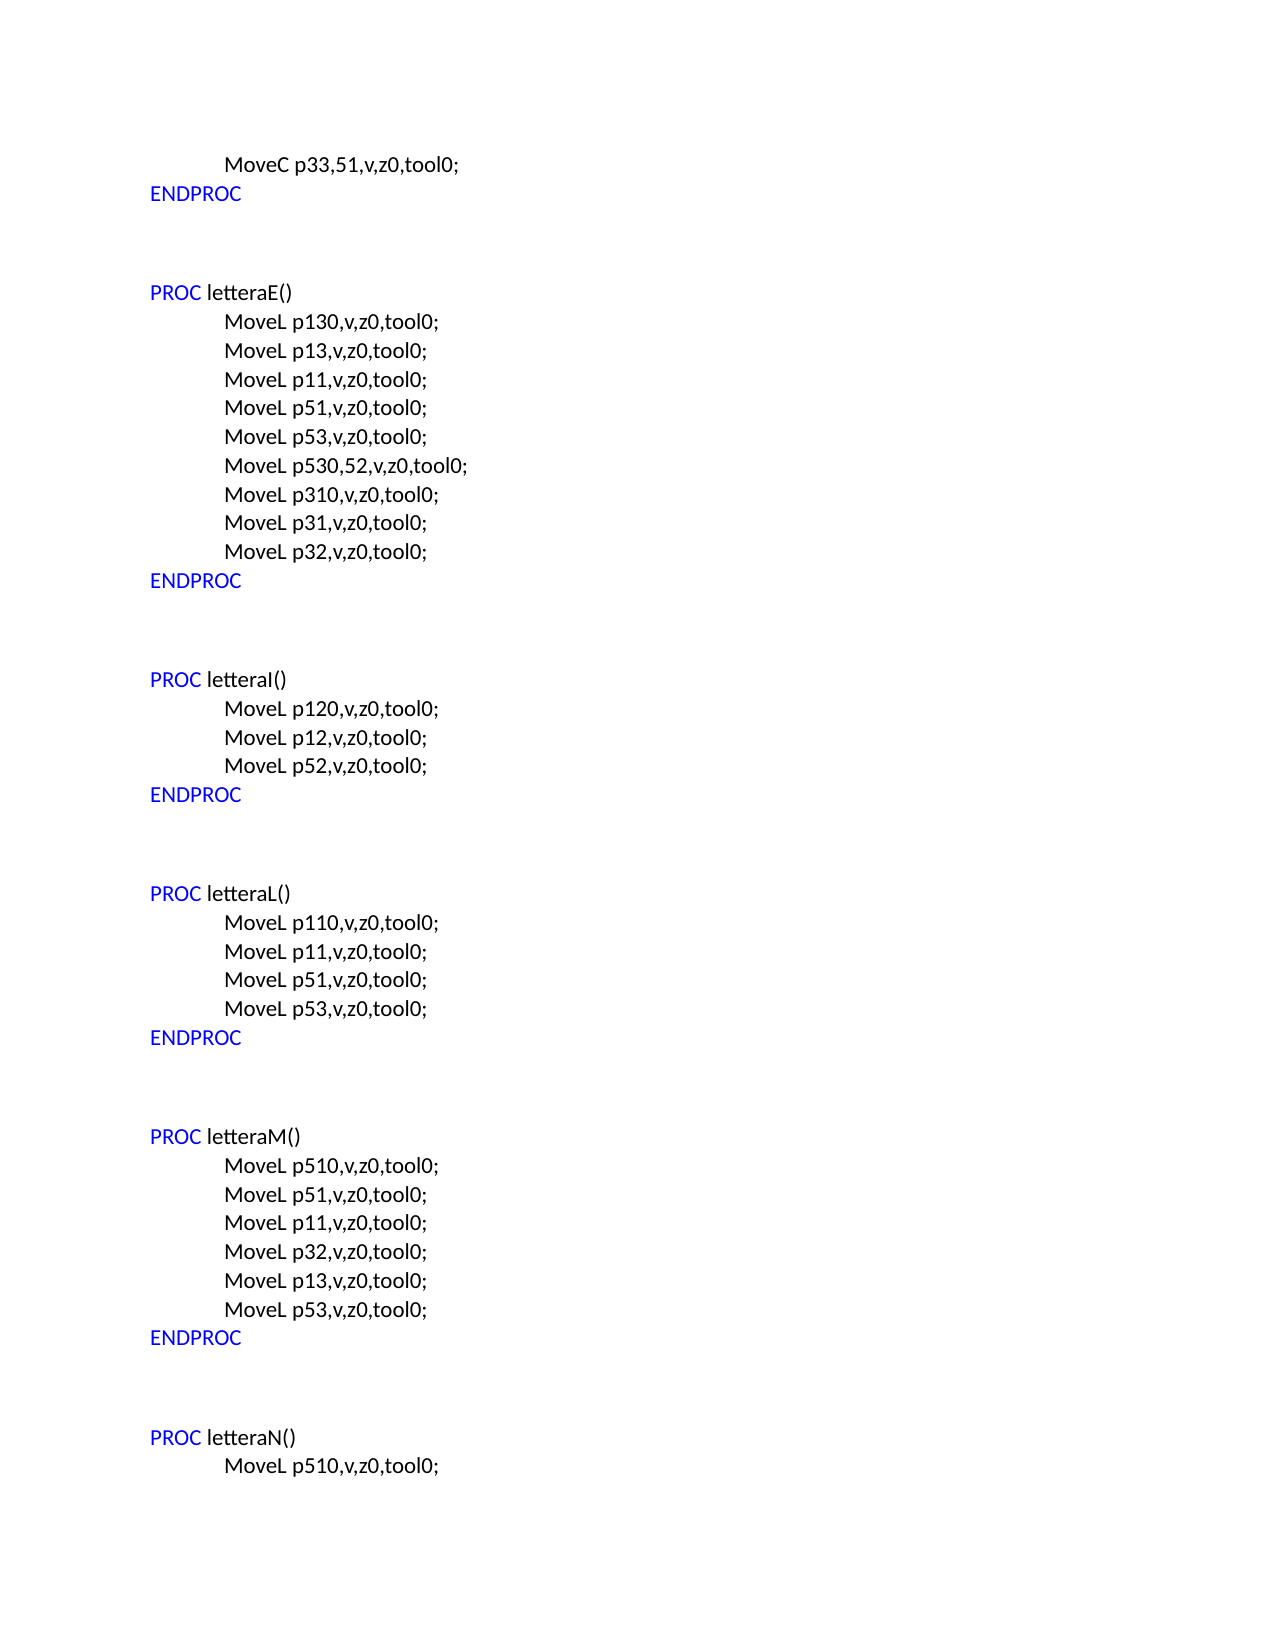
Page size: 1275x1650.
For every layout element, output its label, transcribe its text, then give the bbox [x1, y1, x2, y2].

text MoveL p11,v,z0,tool0; [150, 936, 1125, 965]
text MoveL p53,v,z0,tool0; [150, 994, 1125, 1022]
text MoveL p11,v,z0,tool0; [150, 364, 1125, 393]
text MoveL p12,v,z0,tool0; [150, 722, 1125, 751]
text ENDPROC [150, 779, 1125, 808]
text ENDPROC [150, 1323, 1125, 1352]
text MoveL p51,v,z0,tool0; [150, 1179, 1125, 1208]
text MoveL p53,v,z0,tool0; [150, 1294, 1125, 1323]
text MoveL p120,v,z0,tool0; [150, 693, 1125, 722]
text MoveL p310,v,z0,tool0; [150, 479, 1125, 508]
text MoveL p32,v,z0,tool0; [150, 537, 1125, 565]
text MoveL p11,v,z0,tool0; [150, 1208, 1125, 1237]
text MoveL p51,v,z0,tool0; [150, 393, 1125, 422]
text MoveL p530,52,v,z0,tool0; [150, 450, 1125, 479]
text MoveL p32,v,z0,tool0; [150, 1237, 1125, 1265]
text MoveL p110,v,z0,tool0; [150, 907, 1125, 936]
text MoveL p31,v,z0,tool0; [150, 508, 1125, 537]
text ENDPROC [150, 1022, 1125, 1051]
text PROC letteraI() [150, 664, 1125, 693]
text MoveL p130,v,z0,tool0; [150, 307, 1125, 335]
text PROC letteraE() [150, 278, 1125, 307]
text ENDPROC [150, 179, 1125, 207]
text ENDPROC [150, 565, 1125, 594]
text MoveL p510,v,z0,tool0; [150, 1150, 1125, 1179]
text MoveL p52,v,z0,tool0; [150, 751, 1125, 779]
text PROC letteraM() [150, 1122, 1125, 1150]
text MoveC p33,51,v,z0,tool0; [150, 150, 1125, 179]
text MoveL p13,v,z0,tool0; [150, 1265, 1125, 1294]
text MoveL p51,v,z0,tool0; [150, 965, 1125, 994]
text MoveL p53,v,z0,tool0; [150, 422, 1125, 450]
text MoveL p13,v,z0,tool0; [150, 335, 1125, 364]
text PROC letteraN() [150, 1422, 1125, 1451]
text MoveL p510,v,z0,tool0; [150, 1451, 1125, 1479]
text PROC letteraL() [150, 879, 1125, 907]
